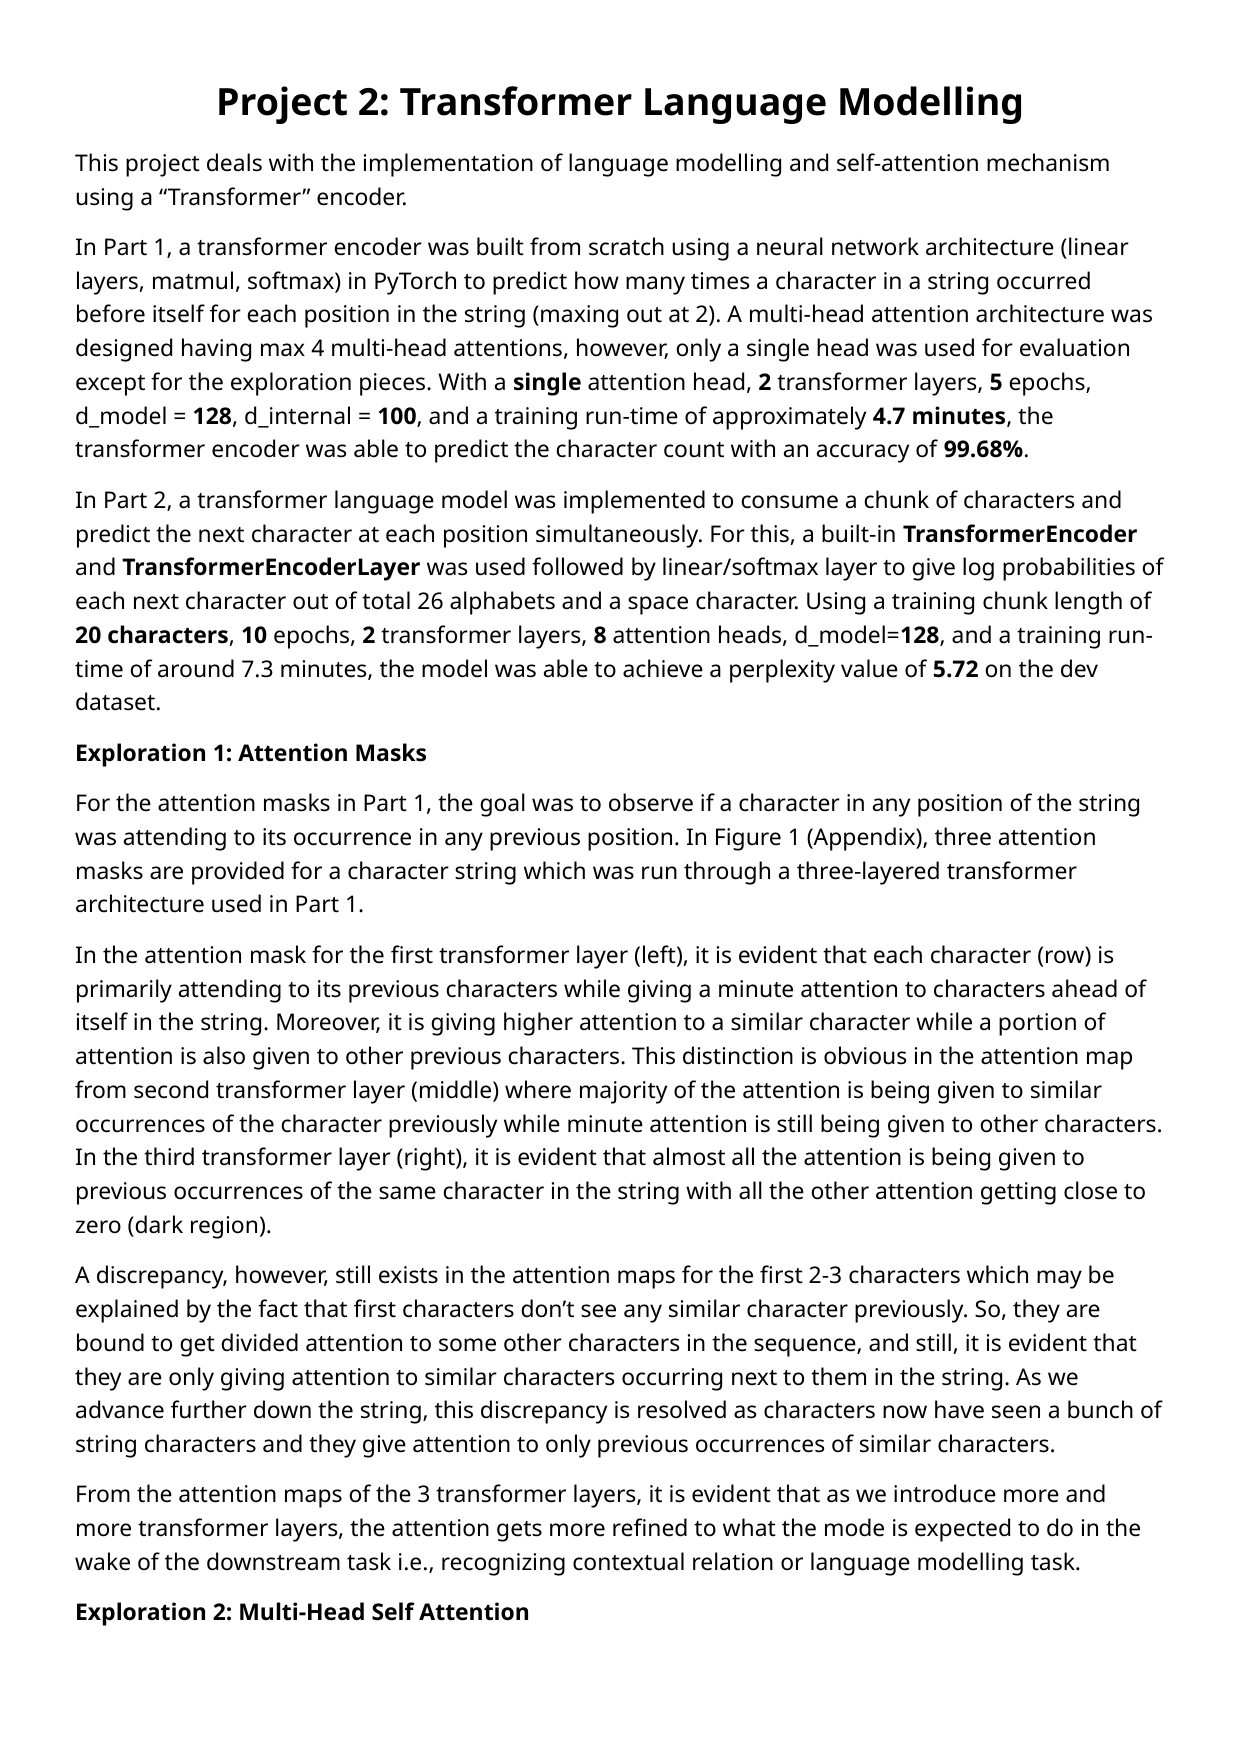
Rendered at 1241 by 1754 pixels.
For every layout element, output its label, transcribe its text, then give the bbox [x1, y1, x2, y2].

text A discrepancy, however, still exists in the attention maps for the first 2-3 characters which may be explained by the fact that first characters don’t see any similar character previously. So, they are bound to get divided attention to some other characters in the sequence, and still, it is evident that they are only giving attention to similar characters occurring next to them in the string. As we advance further down the string, this discrepancy is resolved as characters now have seen a bunch of string characters and they give attention to only previous occurrences of similar characters. [75, 1259, 1165, 1459]
text This project deals with the implementation of language modelling and self-attention mechanism using a “Transformer” encoder. [75, 147, 1165, 212]
text For the attention masks in Part 1, the goal was to observe if a character in any position of the string was attending to its occurrence in any previous position. In Figure 1 (Appendix), three attention masks are provided for a character string which was run through a three-layered transformer architecture used in Part 1. [75, 787, 1165, 920]
text Project 2: Transformer Language Modelling [75, 75, 1165, 126]
text From the attention maps of the 3 transformer layers, it is evident that as we introduce more and more transformer layers, the attention gets more refined to what the mode is expected to do in the wake of the downstream task i.e., recognizing contextual relation or language modelling task. [75, 1478, 1165, 1577]
text In Part 1, a transformer encoder was built from scratch using a neural network architecture (linear layers, matmul, softmax) in PyTorch to predict how many times a character in a string occurred before itself for each position in the string (maxing out at 2). A multi-head attention architecture was designed having max 4 multi-head attentions, however, only a single head was used for evaluation except for the exploration pieces. With a single attention head, 2 transformer layers, 5 epochs, d_model = 128, d_internal = 100, and a training run-time of approximately 4.7 minutes, the transformer encoder was able to predict the character count with an accuracy of 99.68%. [75, 231, 1165, 465]
text In Part 2, a transformer language model was implemented to consume a chunk of characters and predict the next character at each position simultaneously. For this, a built-in TransformerEncoder and TransformerEncoderLayer was used followed by linear/softmax layer to give log probabilities of each next character out of total 26 alphabets and a space character. Using a training chunk length of 20 characters, 10 epochs, 2 transformer layers, 8 attention heads, d_model=128, and a training run-time of around 7.3 minutes, the model was able to achieve a perplexity value of 5.72 on the dev dataset. [75, 484, 1165, 718]
text In the attention mask for the first transformer layer (left), it is evident that each character (row) is primarily attending to its previous characters while giving a minute attention to characters ahead of itself in the string. Moreover, it is giving higher attention to a similar character while a portion of attention is also given to other previous characters. This distinction is obvious in the attention map from second transformer layer (middle) where majority of the attention is being given to similar occurrences of the character previously while minute attention is still being given to other characters. In the third transformer layer (right), it is evident that almost all the attention is being given to previous occurrences of the same character in the string with all the other attention getting close to zero (dark region). [75, 939, 1165, 1240]
text Exploration 2: Multi-Head Self Attention [75, 1596, 1165, 1628]
text Exploration 1: Attention Masks [75, 737, 1165, 768]
